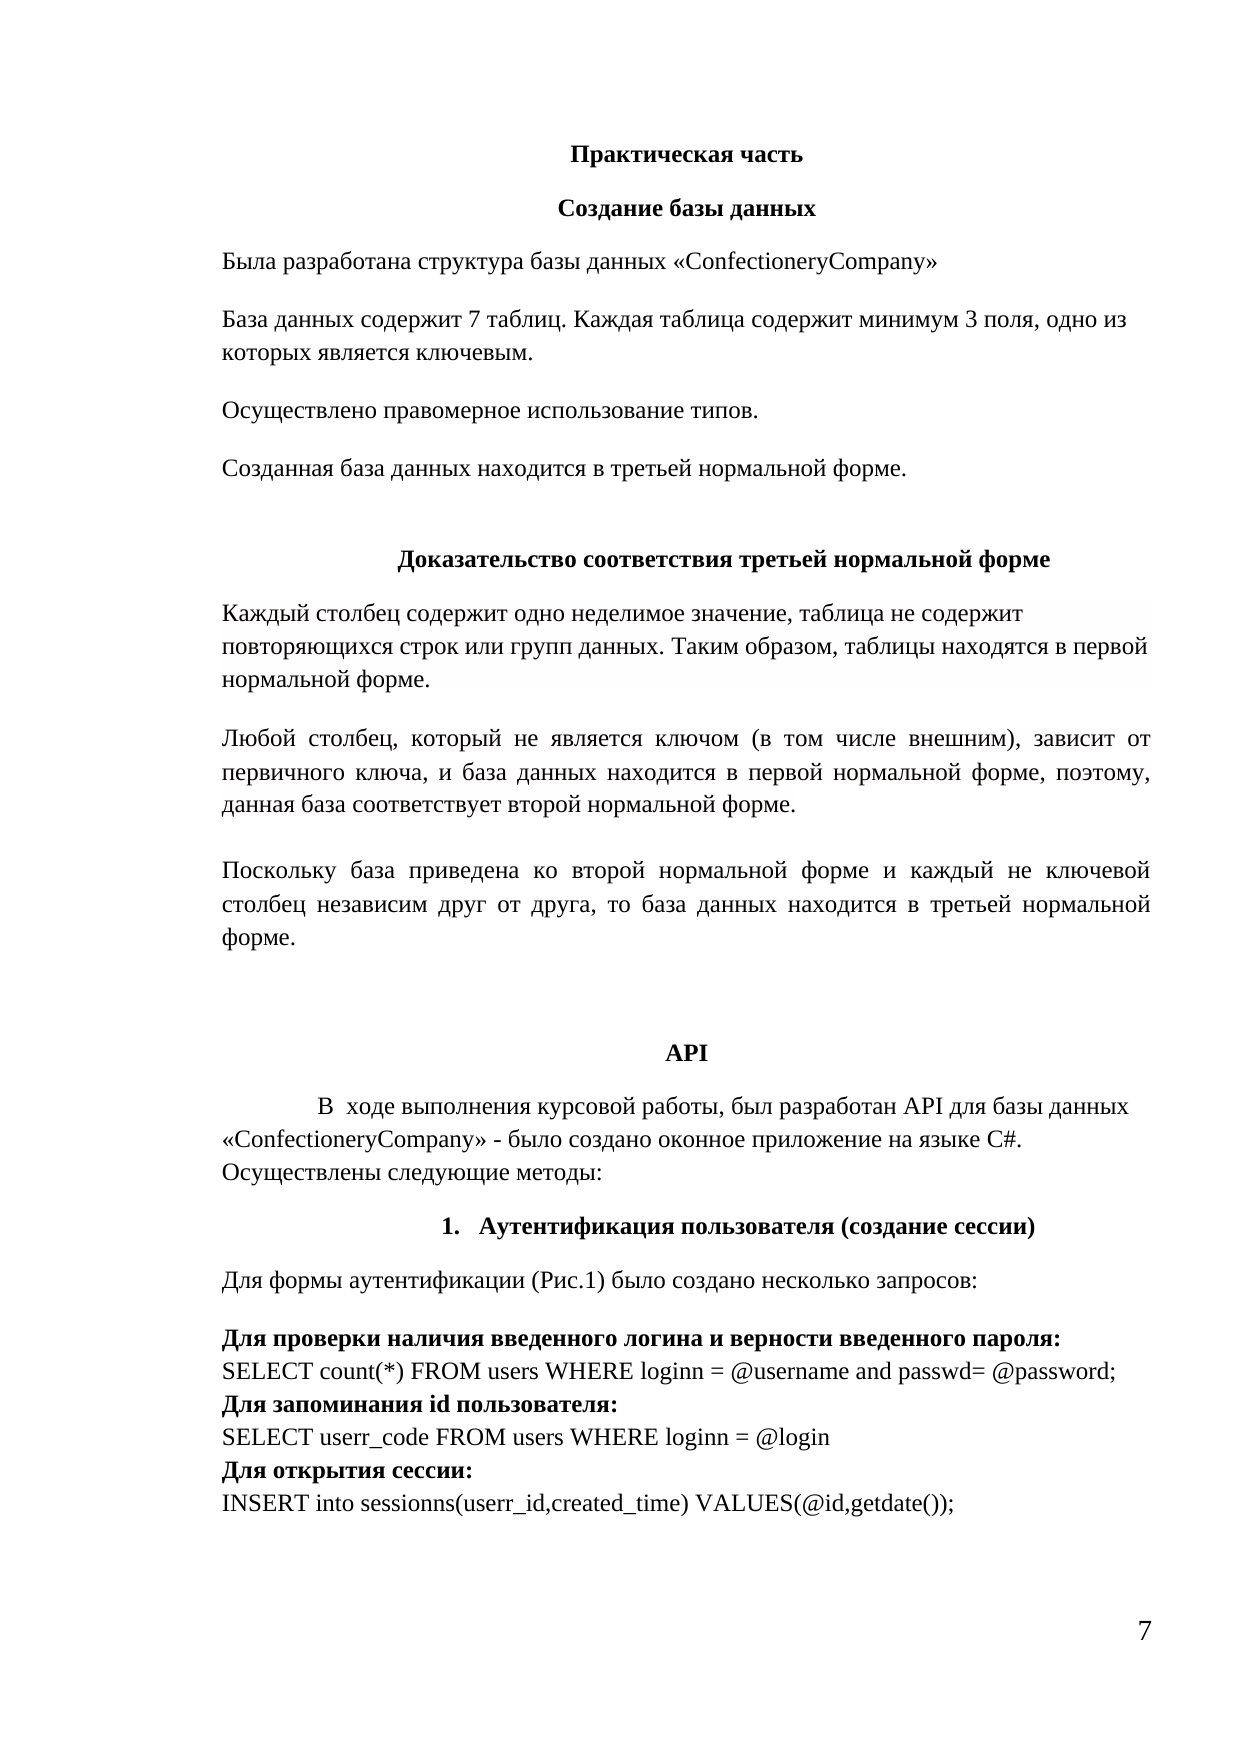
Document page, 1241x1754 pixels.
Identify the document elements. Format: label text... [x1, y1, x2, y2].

text SELECT userr_code FROM users WHERE loginn = @login [222, 1422, 1152, 1451]
text Осуществлено правомерное использование типов. [222, 396, 1152, 424]
subtitle Аутентификация пользователя (создание сессии) [325, 1211, 1152, 1240]
subtitle Доказательство соответствия третьей нормальной форме [297, 544, 1152, 573]
text Созданная база данных находится в третьей нормальной форме. [222, 453, 1152, 482]
subtitle API [222, 1038, 1152, 1066]
text Осуществлены следующие методы: [222, 1157, 1152, 1186]
text INSERT into sessionns(userr_id,created_time) VALUES(@id,getdate()); [222, 1488, 1152, 1517]
text Для проверки наличия введенного логина и верности введенного пароля: [222, 1323, 1152, 1352]
text Каждый столбец содержит одно неделимое значение, таблица не содержит повторяющихся строк или групп данных. Таким образом, таблицы находятся в первой нормальной форме. [222, 598, 1152, 693]
text Для открытия сессии: [222, 1455, 1152, 1484]
text База данных содержит 7 таблиц. Каждая таблица содержит минимум 3 поля, одно из которых является ключевым. [222, 304, 1152, 366]
text Поскольку база приведена ко второй нормальной форме и каждый не ключевой столбец независим друг от друга, то база данных находится в третьей нормальной форме. [222, 917, 1152, 950]
text Любой столбец, который не является ключом (в том числе внешним), зависит от первичного ключа, и база данных находится в первой нормальной форме, поэтому, данная база соответствует второй нормальной форме. [222, 723, 1152, 757]
text Была разработана структура базы данных «СonfectioneryСompany» [222, 246, 1152, 275]
text SELECT count(*) FROM users WHERE loginn = @username and passwd= @password; [222, 1356, 1152, 1385]
text Для запоминания id пользователя: [222, 1389, 1152, 1418]
subtitle Практическая часть [222, 139, 1152, 168]
text В ходе выполнения курсовой работы, был разработан API для базы данных «СonfectioneryСompany» - было создано оконное приложение на языке C#. [222, 1091, 1152, 1153]
text Для формы аутентификации (Рис.1) было создано несколько запросов: [222, 1265, 1152, 1294]
text Любой столбец, который не является ключом (в том числе внешним), зависит от первичного ключа, и база данных находится в первой нормальной форме, поэтому, данная база соответствует второй нормальной форме. [222, 785, 1152, 818]
subtitle Создание базы данных [222, 193, 1152, 221]
